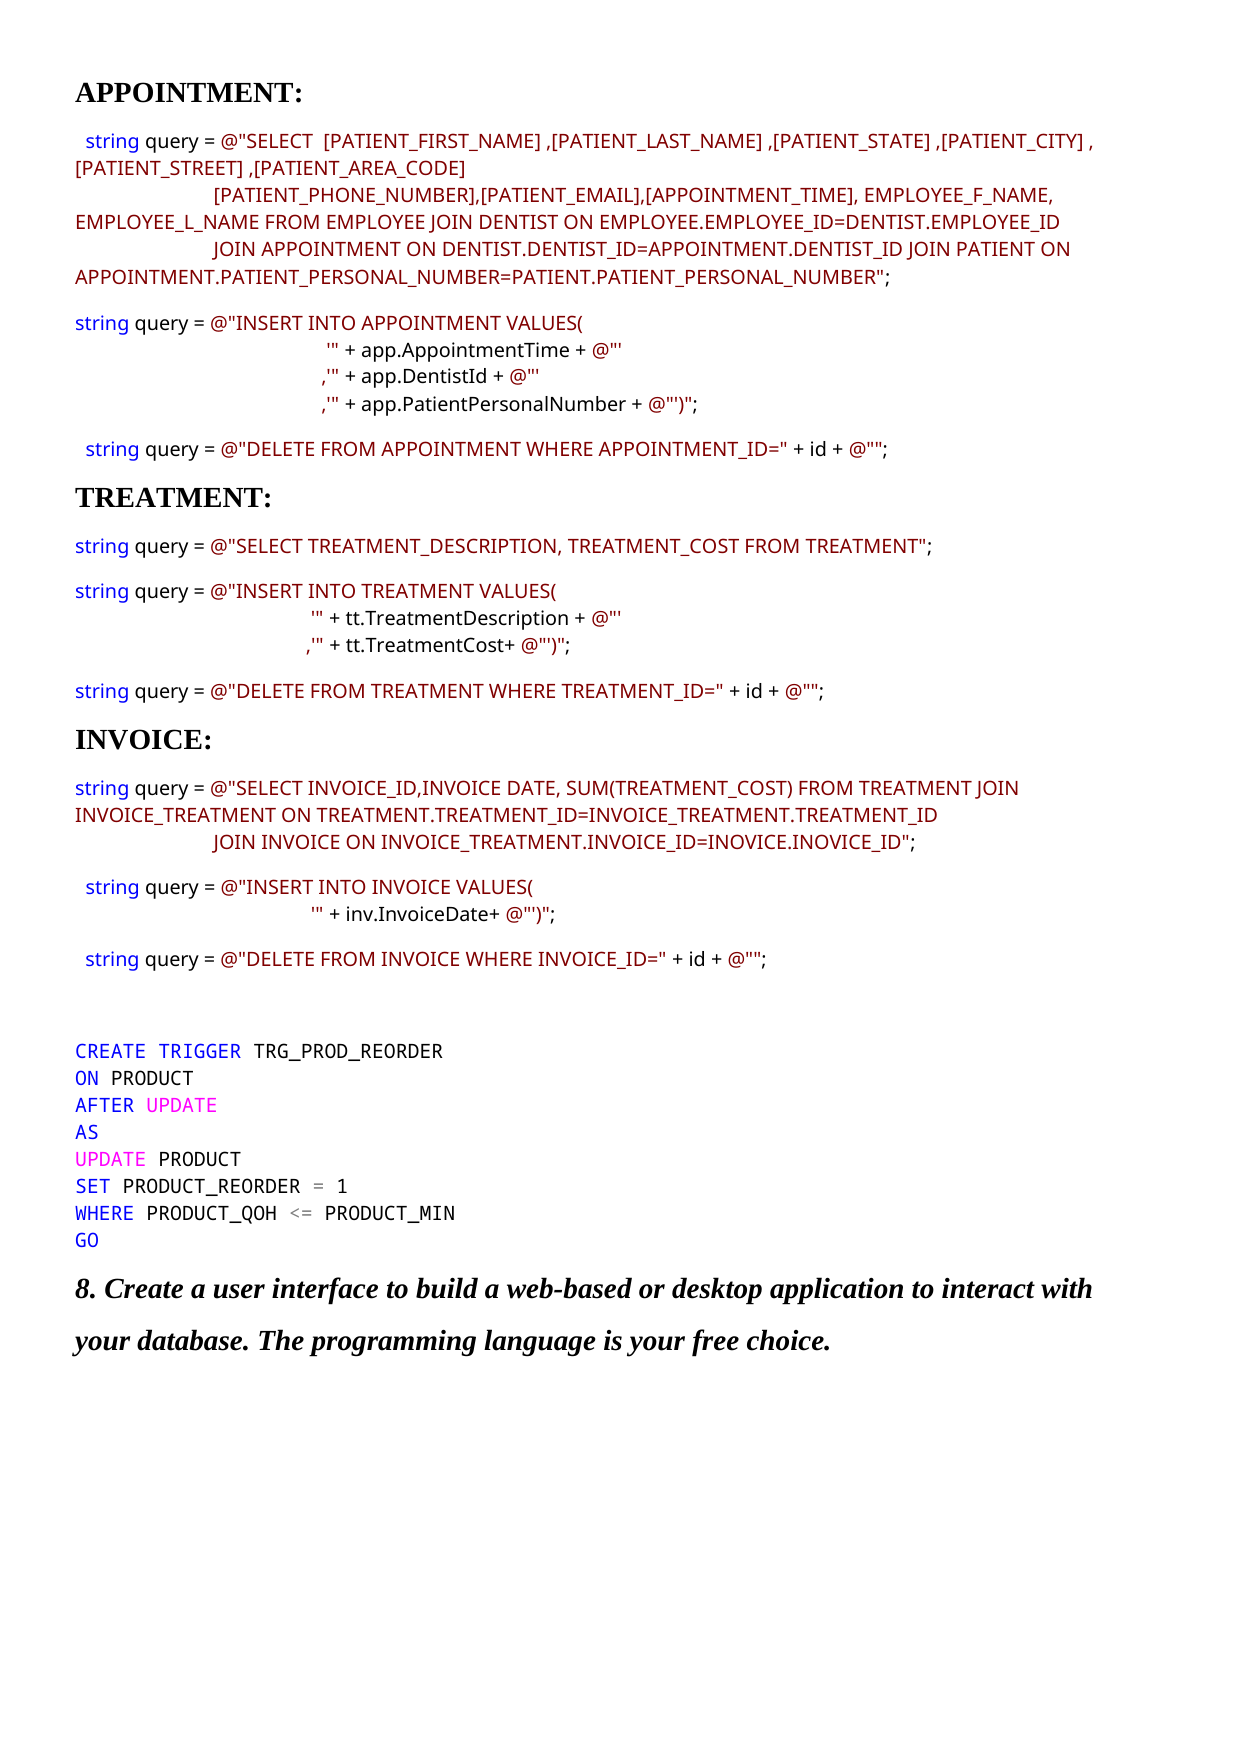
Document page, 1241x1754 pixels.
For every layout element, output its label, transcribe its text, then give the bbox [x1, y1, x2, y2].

text TREATMENT: [75, 480, 1165, 514]
text string query = @"SELECT INVOICE_ID,INVOICE DATE, SUM(TREATMENT_COST) FROM TREATMENT JOIN INVOICE_TREATMENT ON TREATMENT.TREATMENT_ID=INVOICE_TREATMENT.TREATMENT_ID [75, 774, 1165, 828]
text string query = @"INSERT INTO TREATMENT VALUES( [75, 578, 1165, 605]
text ON PRODUCT [75, 1064, 1165, 1091]
text '" + app.AppointmentTime + @"' [75, 336, 1165, 363]
text your database. The programming language is your free choice. [75, 1323, 1165, 1357]
text '" + tt.TreatmentDescription + @"' [75, 605, 1165, 632]
text string query = @"INSERT INTO APPOINTMENT VALUES( [75, 309, 1165, 336]
text string query = @"SELECT TREATMENT_DESCRIPTION, TREATMENT_COST FROM TREATMENT"; [75, 532, 1165, 559]
text SET PRODUCT_REORDER = 1 [75, 1172, 1165, 1199]
text WHERE PRODUCT_QOH <= PRODUCT_MIN [75, 1199, 1165, 1226]
text AS [75, 1118, 1165, 1145]
text JOIN INVOICE ON INVOICE_TREATMENT.INVOICE_ID=INOVICE.INOVICE_ID"; [75, 828, 1165, 855]
text ,'" + app.DentistId + @"' [75, 363, 1165, 390]
text ,'" + app.PatientPersonalNumber + @"')"; [75, 390, 1165, 417]
text APPOINTMENT: [75, 75, 1165, 108]
text [PATIENT_PHONE_NUMBER],[PATIENT_EMAIL],[APPOINTMENT_TIME], EMPLOYEE_F_NAME, EMPLOYEE_L_NAME FROM EMPLOYEE JOIN DENTIST ON EMPLOYEE.EMPLOYEE_ID=DENTIST.EMPLOYEE_ID [75, 181, 1165, 235]
text '" + inv.InvoiceDate+ @"')"; [75, 900, 1165, 927]
text AFTER UPDATE [75, 1091, 1165, 1118]
text UPDATE PRODUCT [75, 1145, 1165, 1172]
text string query = @"DELETE FROM TREATMENT WHERE TREATMENT_ID=" + id + @""; [75, 677, 1165, 704]
text string query = @"INSERT INTO INVOICE VALUES( [75, 873, 1165, 900]
text string query = @"DELETE FROM INVOICE WHERE INVOICE_ID=" + id + @""; [75, 946, 1165, 973]
text CREATE TRIGGER TRG_PROD_REORDER [75, 1037, 1165, 1064]
text GO [75, 1226, 1165, 1253]
text string query = @"DELETE FROM APPOINTMENT WHERE APPOINTMENT_ID=" + id + @""; [75, 435, 1165, 462]
text JOIN APPOINTMENT ON DENTIST.DENTIST_ID=APPOINTMENT.DENTIST_ID JOIN PATIENT ON APPOINTMENT.PATIENT_PERSONAL_NUMBER=PATIENT.PATIENT_PERSONAL_NUMBER"; [75, 235, 1165, 291]
text 8. Create a user interface to build a web-based or desktop application to interact with [75, 1271, 1165, 1305]
text string query = @"SELECT [PATIENT_FIRST_NAME] ,[PATIENT_LAST_NAME] ,[PATIENT_STATE] ,[PATIENT_CITY] ,[PATIENT_STREET] ,[PATIENT_AREA_CODE] [75, 127, 1165, 181]
text ,'" + tt.TreatmentCost+ @"')"; [75, 632, 1165, 659]
text INVOICE: [75, 722, 1165, 756]
